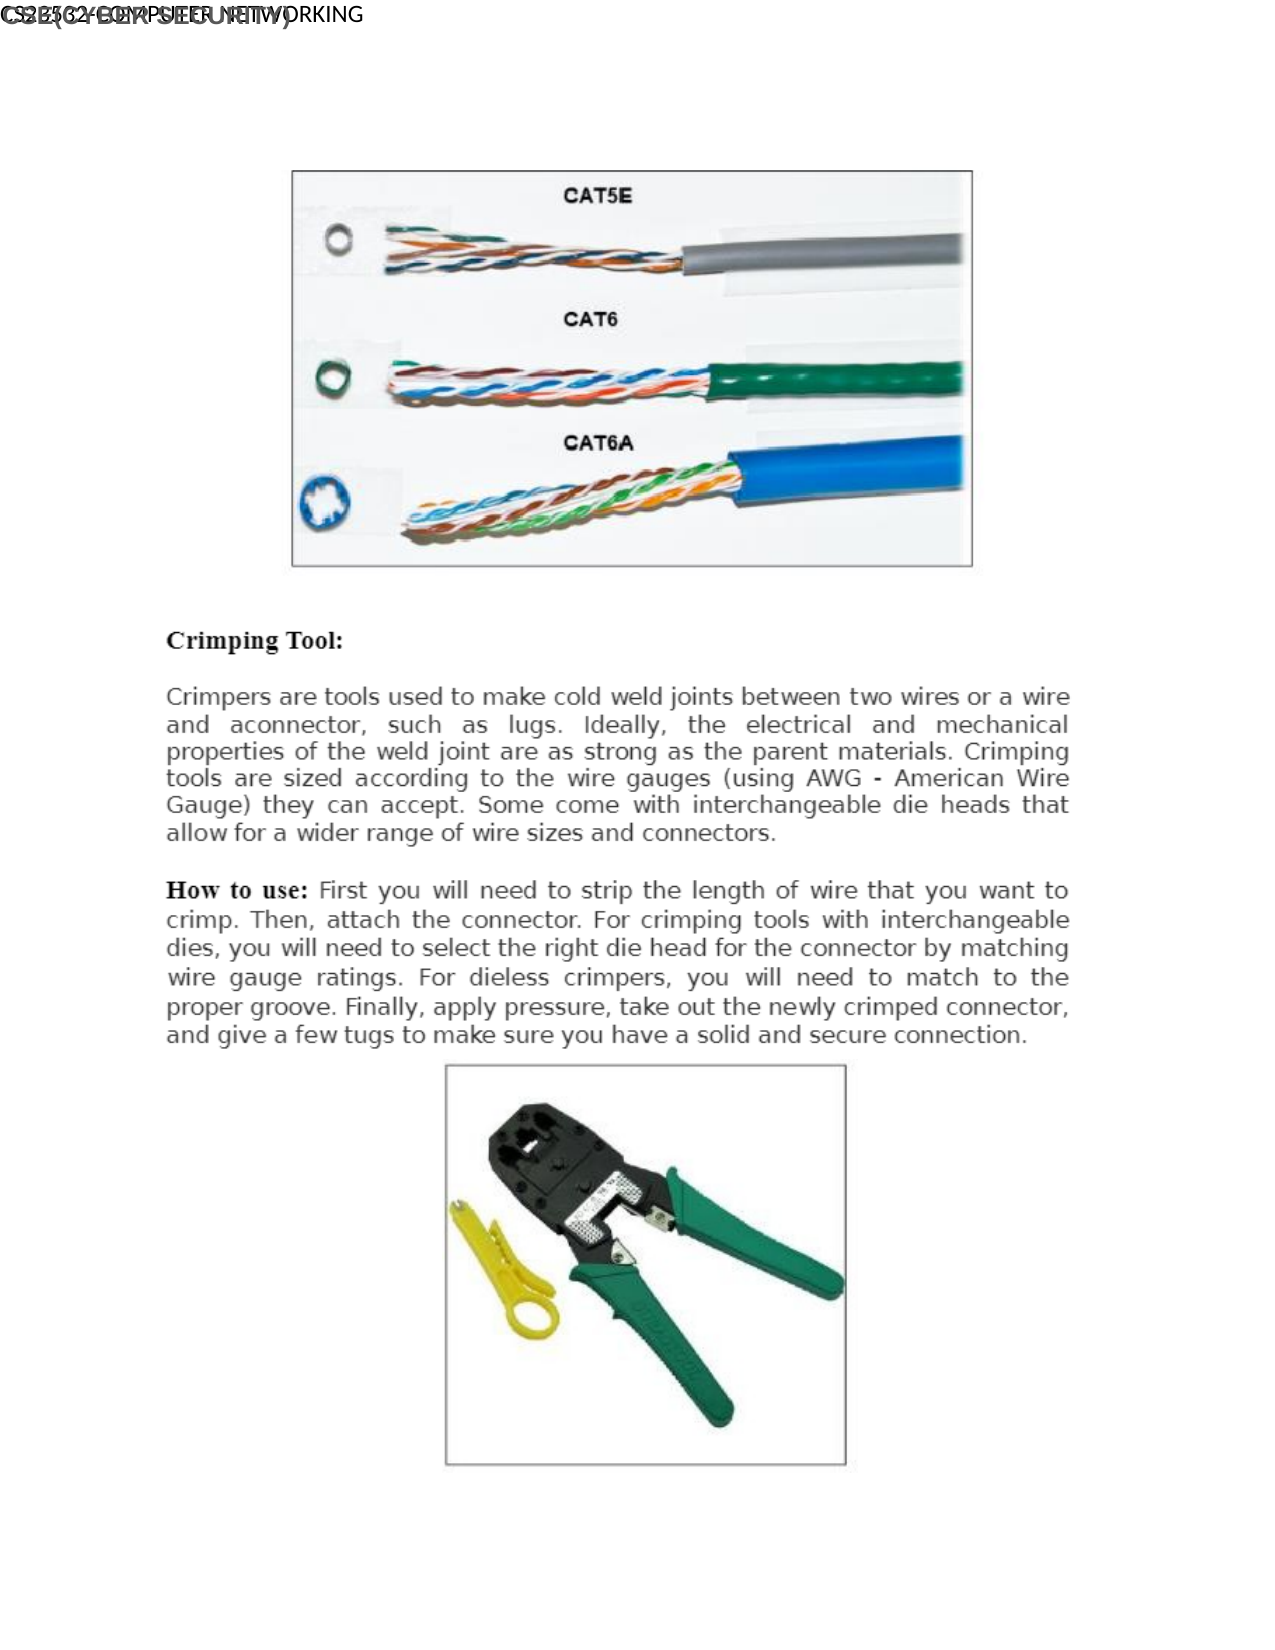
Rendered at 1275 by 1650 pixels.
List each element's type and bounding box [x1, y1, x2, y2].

picture [150, 148, 1091, 1473]
